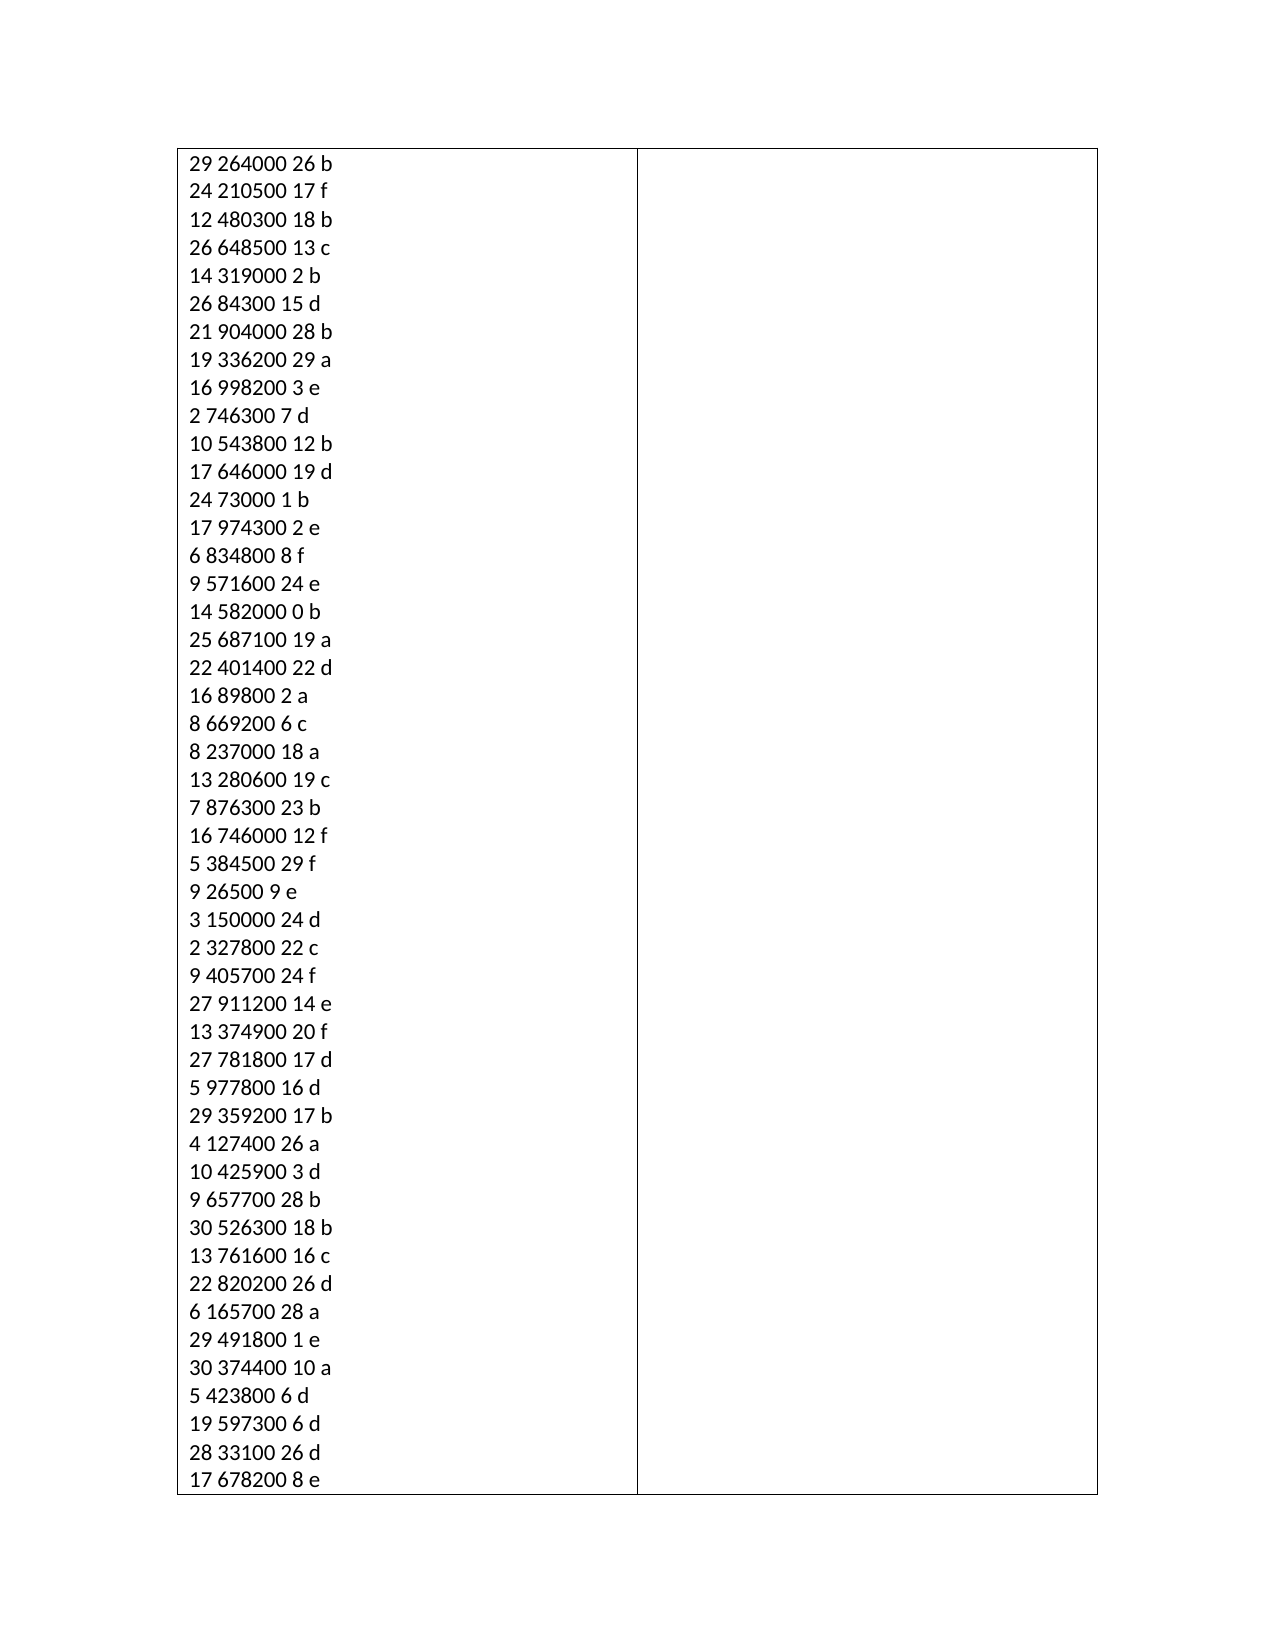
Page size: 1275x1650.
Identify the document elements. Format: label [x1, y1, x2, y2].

table_cell [178, 149, 637, 1494]
table_cell [638, 149, 1097, 1494]
